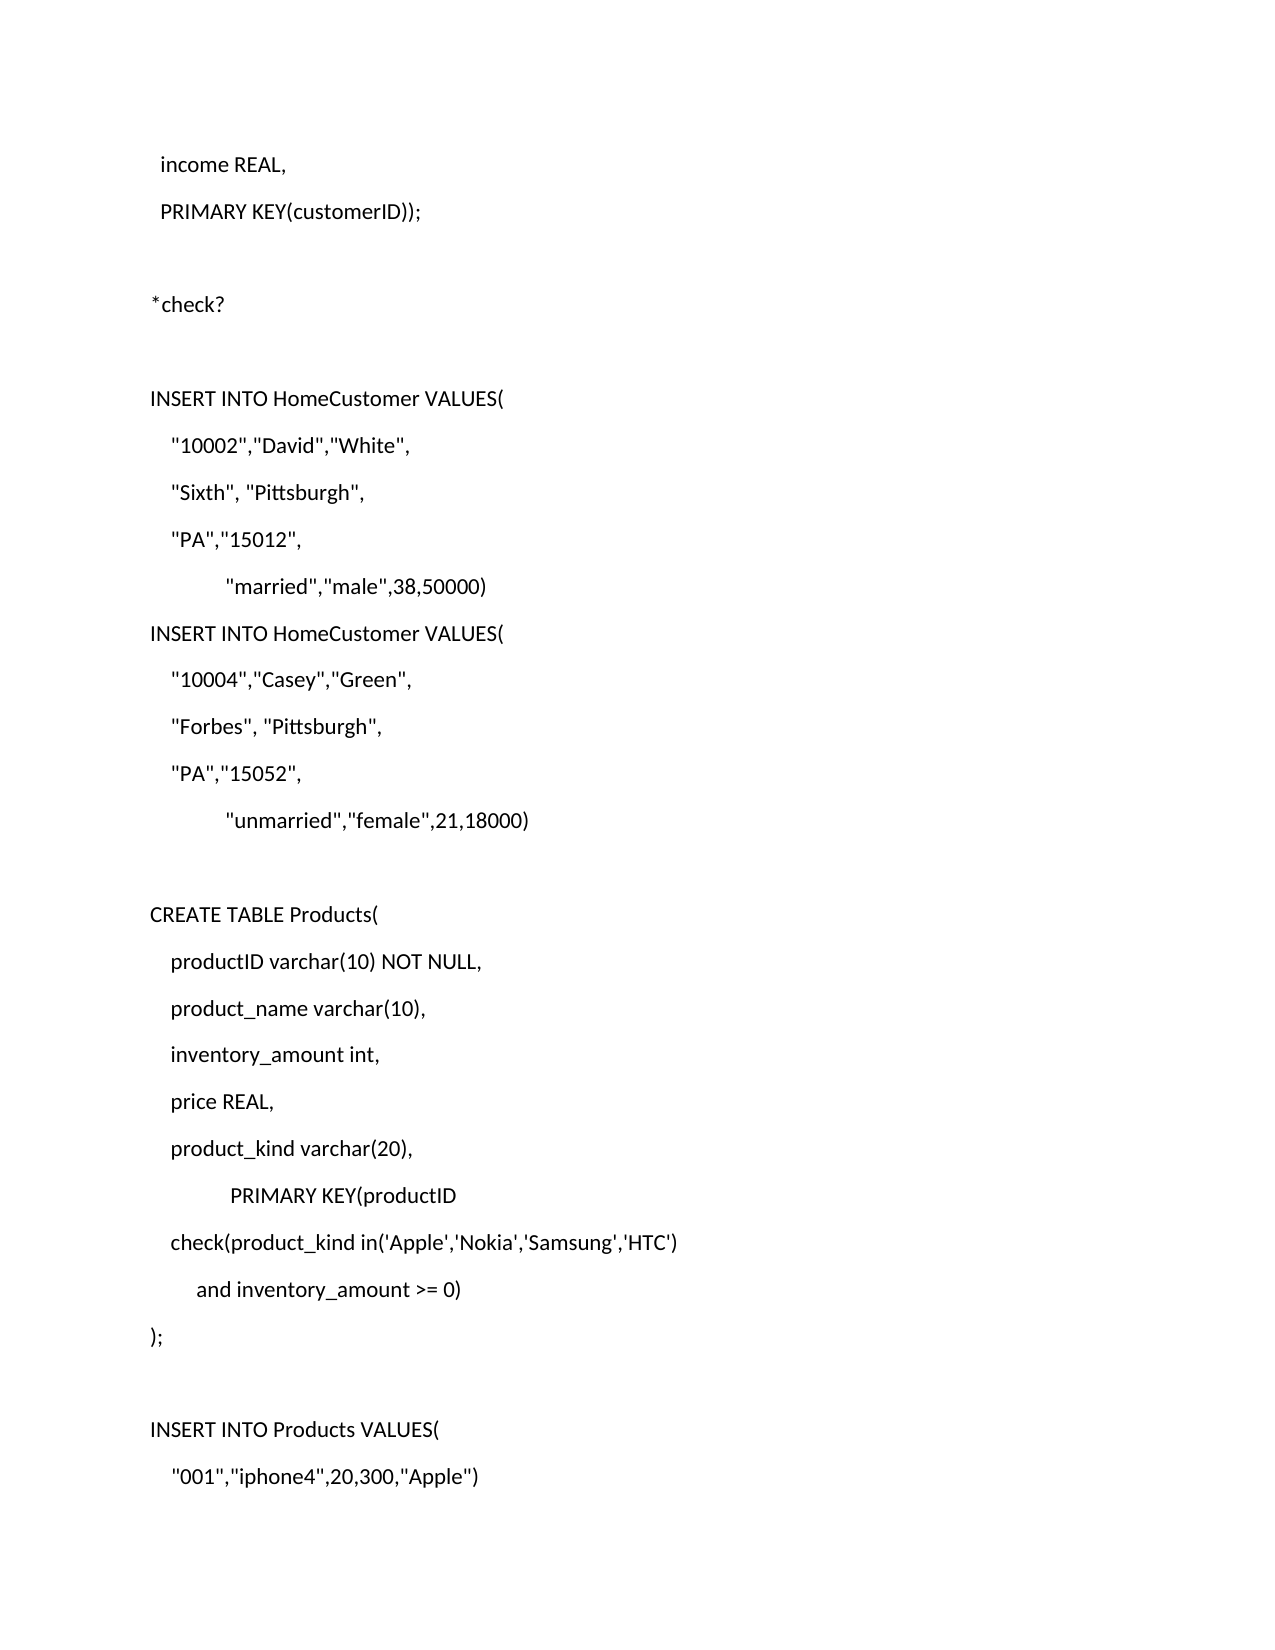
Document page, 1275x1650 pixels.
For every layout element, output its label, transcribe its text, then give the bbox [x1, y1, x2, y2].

text "10004","Casey","Green", [150, 666, 1125, 694]
text *check? [150, 291, 1125, 319]
text "unmarried","female",21,18000) [150, 806, 1125, 834]
text and inventory_amount >= 0) [150, 1275, 1125, 1303]
text PRIMARY KEY(customerID)); [150, 197, 1125, 225]
text ); [150, 1322, 1125, 1350]
text "10002","David","White", [150, 431, 1125, 459]
text income REAL, [150, 150, 1125, 178]
text check(product_kind in('Apple','Nokia','Samsung','HTC') [150, 1228, 1125, 1256]
text product_name varchar(10), [150, 994, 1125, 1022]
text "PA","15052", [150, 759, 1125, 787]
text PRIMARY KEY(productID [150, 1181, 1125, 1209]
text "Forbes", "Pittsburgh", [150, 712, 1125, 741]
text "PA","15012", [150, 525, 1125, 553]
text productID varchar(10) NOT NULL, [150, 947, 1125, 975]
text "Sixth", "Pittsburgh", [150, 478, 1125, 506]
text product_kind varchar(20), [150, 1134, 1125, 1162]
text "married","male",38,50000) [150, 572, 1125, 600]
text INSERT INTO HomeCustomer VALUES( [150, 384, 1125, 412]
text "001","iphone4",20,300,"Apple") [150, 1462, 1125, 1491]
text CREATE TABLE Products( [150, 900, 1125, 928]
text INSERT INTO Products VALUES( [150, 1416, 1125, 1444]
text price REAL, [150, 1087, 1125, 1116]
text INSERT INTO HomeCustomer VALUES( [150, 619, 1125, 647]
text inventory_amount int, [150, 1041, 1125, 1069]
